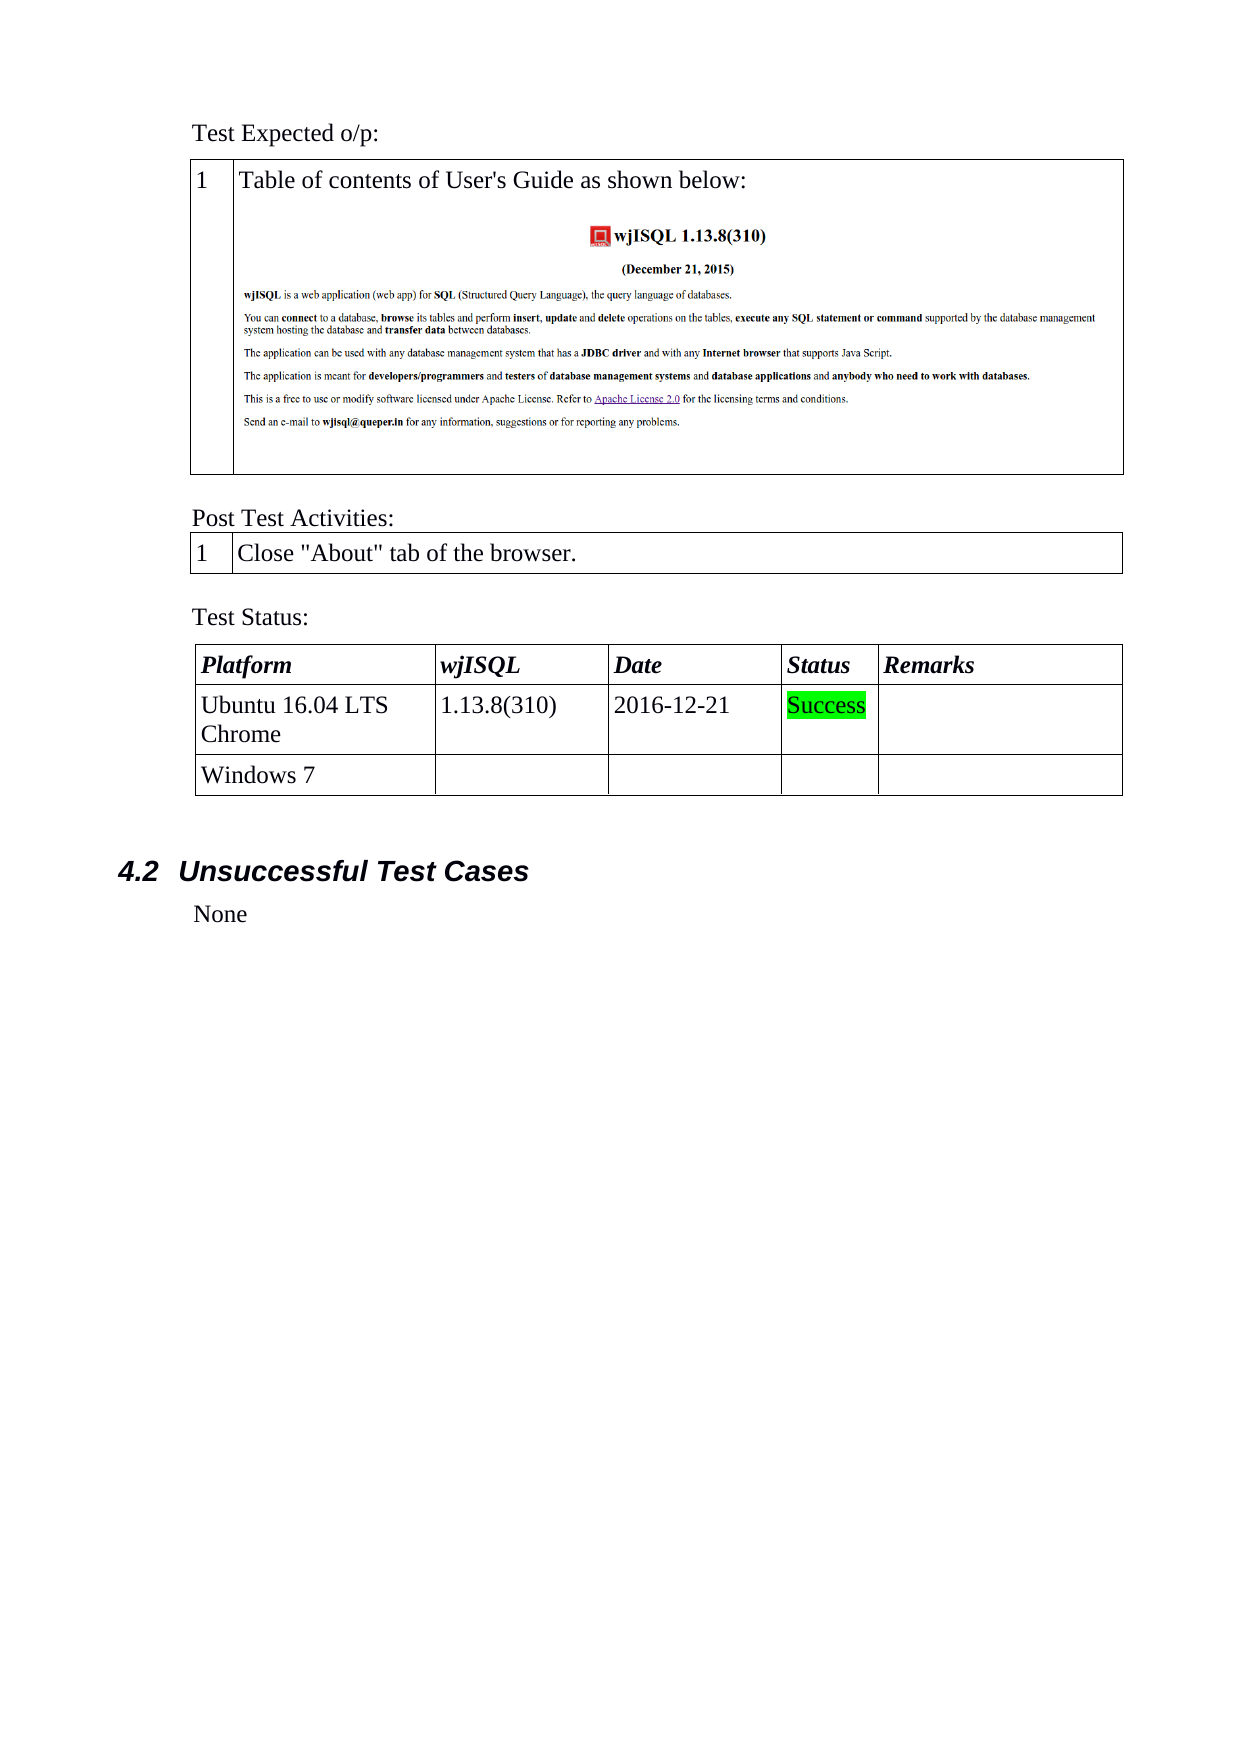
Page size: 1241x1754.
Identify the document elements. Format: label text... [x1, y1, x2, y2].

table_cell 2016-12-21 [609, 685, 781, 754]
table_header wjISQL [436, 645, 608, 684]
table_header Platform [196, 645, 435, 684]
subtitle Unsuccessful Test Cases [118, 853, 1122, 887]
picture [238, 223, 1117, 440]
table_cell 1.13.8(310) [436, 685, 608, 754]
table_header Date [609, 645, 781, 684]
text Test Expected o/p: [118, 118, 1122, 147]
table_header 1 [191, 533, 232, 573]
list None [193, 899, 1122, 928]
table_cell Success [782, 685, 878, 754]
table_header Table of contents of User's Guide as shown below: [234, 160, 1123, 474]
table_cell [609, 755, 781, 794]
table_cell [879, 755, 1122, 794]
table_cell [436, 755, 608, 794]
text Post Test Activities: [118, 503, 1122, 532]
table_cell [782, 755, 878, 794]
table_header Status [782, 645, 878, 684]
table_cell Windows 7 [196, 755, 435, 794]
table_header Remarks [879, 645, 1122, 684]
text Test Status: [118, 602, 1122, 631]
table_header Close "About" tab of the browser. [233, 533, 1122, 573]
table_cell Ubuntu 16.04 LTS Chrome [196, 685, 435, 754]
table_header 1 [191, 160, 233, 474]
table_cell [879, 685, 1122, 754]
